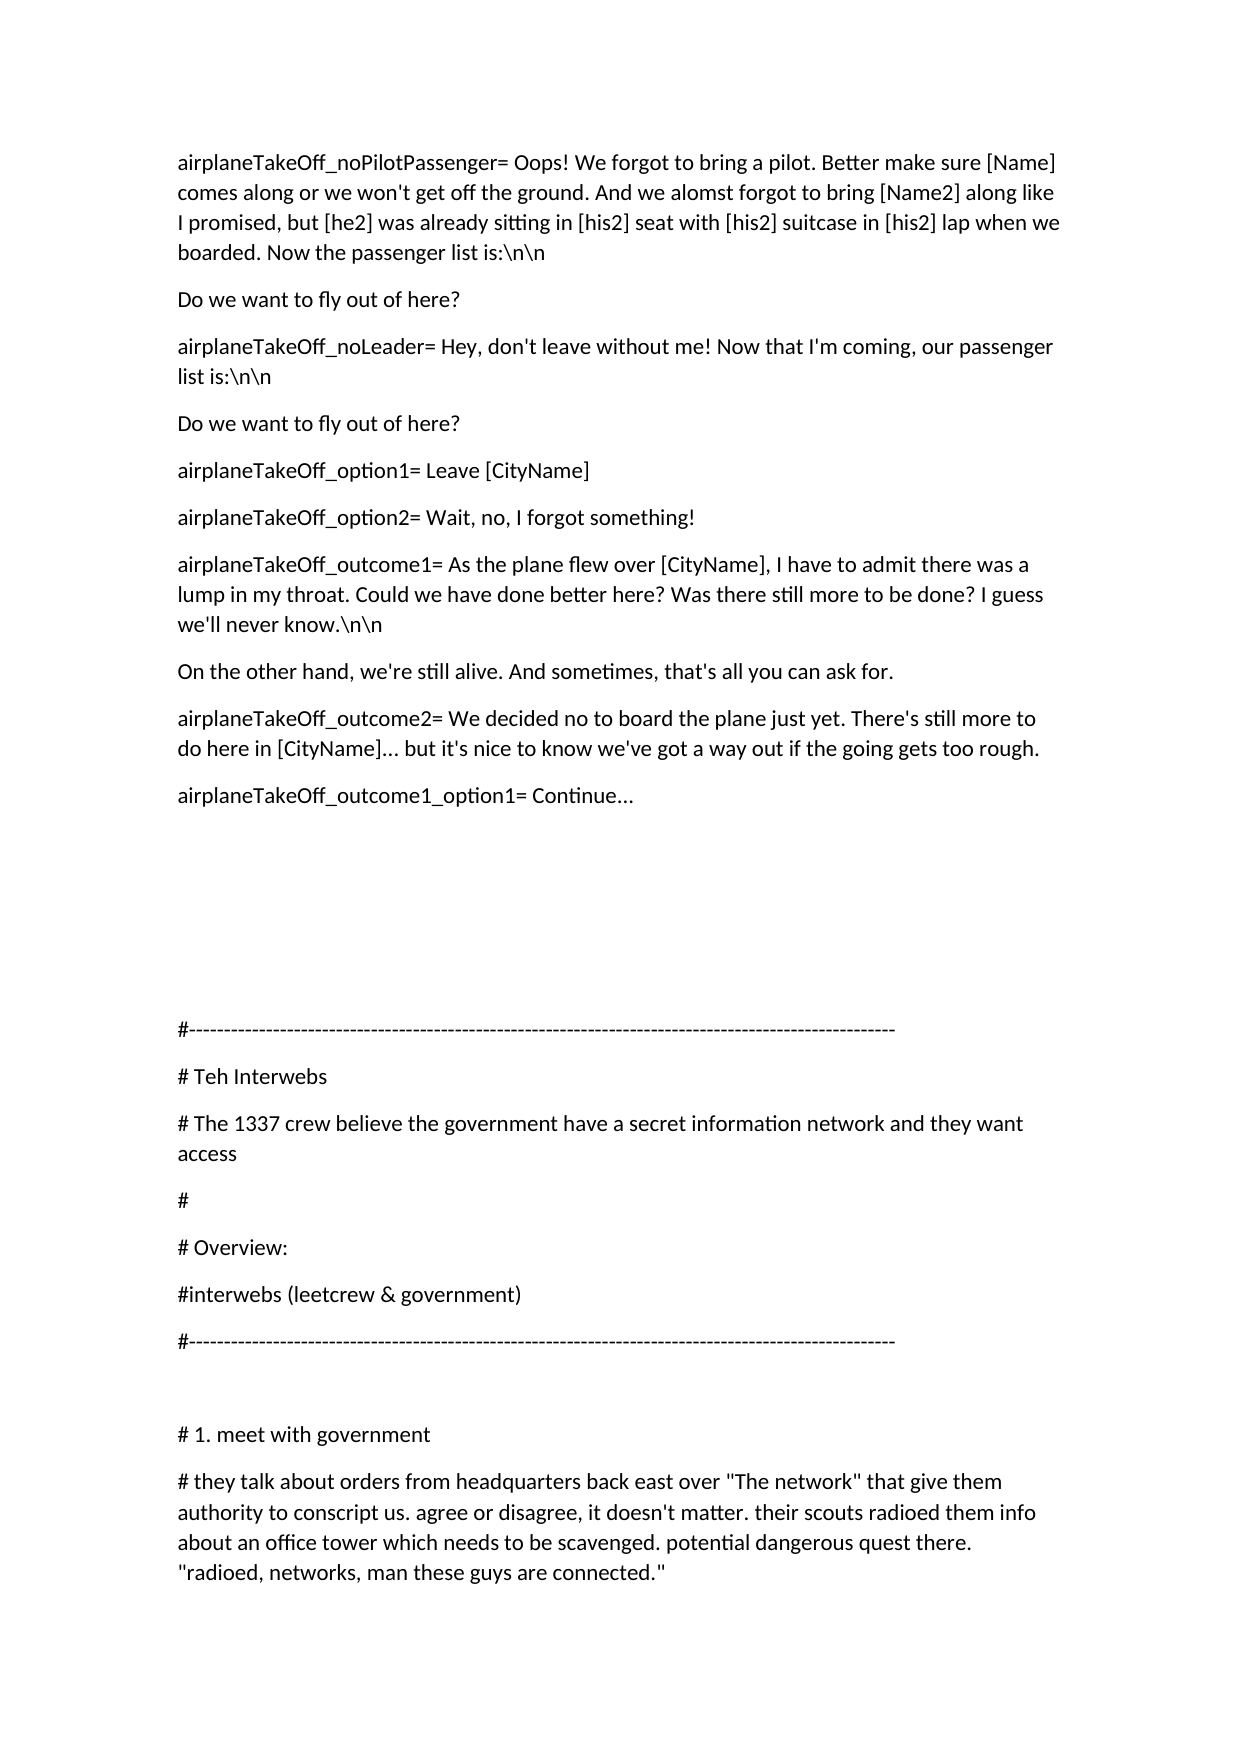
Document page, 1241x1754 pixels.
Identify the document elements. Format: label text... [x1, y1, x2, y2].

text # Overview: [177, 1233, 1063, 1261]
text # 1. meet with government [177, 1421, 1063, 1448]
text airplaneTakeOff_option1= Leave [CityName] [177, 456, 1063, 484]
text airplaneTakeOff_outcome2= We decided no to board the plane just yet. There's still more to do here in [CityName]... but it's nice to know we've got a way out if the going gets too rough. [177, 704, 1063, 762]
text airplaneTakeOff_option2= Wait, no, I forgot something! [177, 503, 1063, 531]
text airplaneTakeOff_outcome1= As the plane flew over [CityName], I have to admit there was a lump in my throat. Could we have done better here? Was there still more to be done? I guess we'll never know.\n\n [177, 550, 1063, 638]
text # [177, 1186, 1063, 1214]
text Do we want to fly out of here? [177, 409, 1063, 437]
text airplaneTakeOff_noLeader= Hey, don't leave without me! Now that I'm coming, our passenger list is:\n\n [177, 332, 1063, 390]
text #----------------------------------------------------------------------------------------------------- [177, 1327, 1063, 1355]
text # they talk about orders from headquarters back east over "The network" that give them authority to conscript us. agree or disagree, it doesn't matter. their scouts radioed them info about an office tower which needs to be scavenged. potential dangerous quest there. "radioed, networks, man these guys are connected." [177, 1467, 1063, 1586]
text #----------------------------------------------------------------------------------------------------- [177, 1015, 1063, 1043]
text On the other hand, we're still alive. And sometimes, that's all you can ask for. [177, 657, 1063, 685]
text Do we want to fly out of here? [177, 285, 1063, 313]
text # The 1337 crew believe the government have a secret information network and they want access [177, 1109, 1063, 1167]
text #interwebs (leetcrew & government) [177, 1280, 1063, 1308]
text # Teh Interwebs [177, 1062, 1063, 1090]
text airplaneTakeOff_outcome1_option1= Continue... [177, 781, 1063, 809]
text airplaneTakeOff_noPilotPassenger= Oops! We forgot to bring a pilot. Better make sure [Name] comes along or we won't get off the ground. And we alomst forgot to bring [Name2] along like I promised, but [he2] was already sitting in [his2] seat with [his2] suitcase in [his2] lap when we boarded. Now the passenger list is:\n\n [177, 148, 1063, 266]
